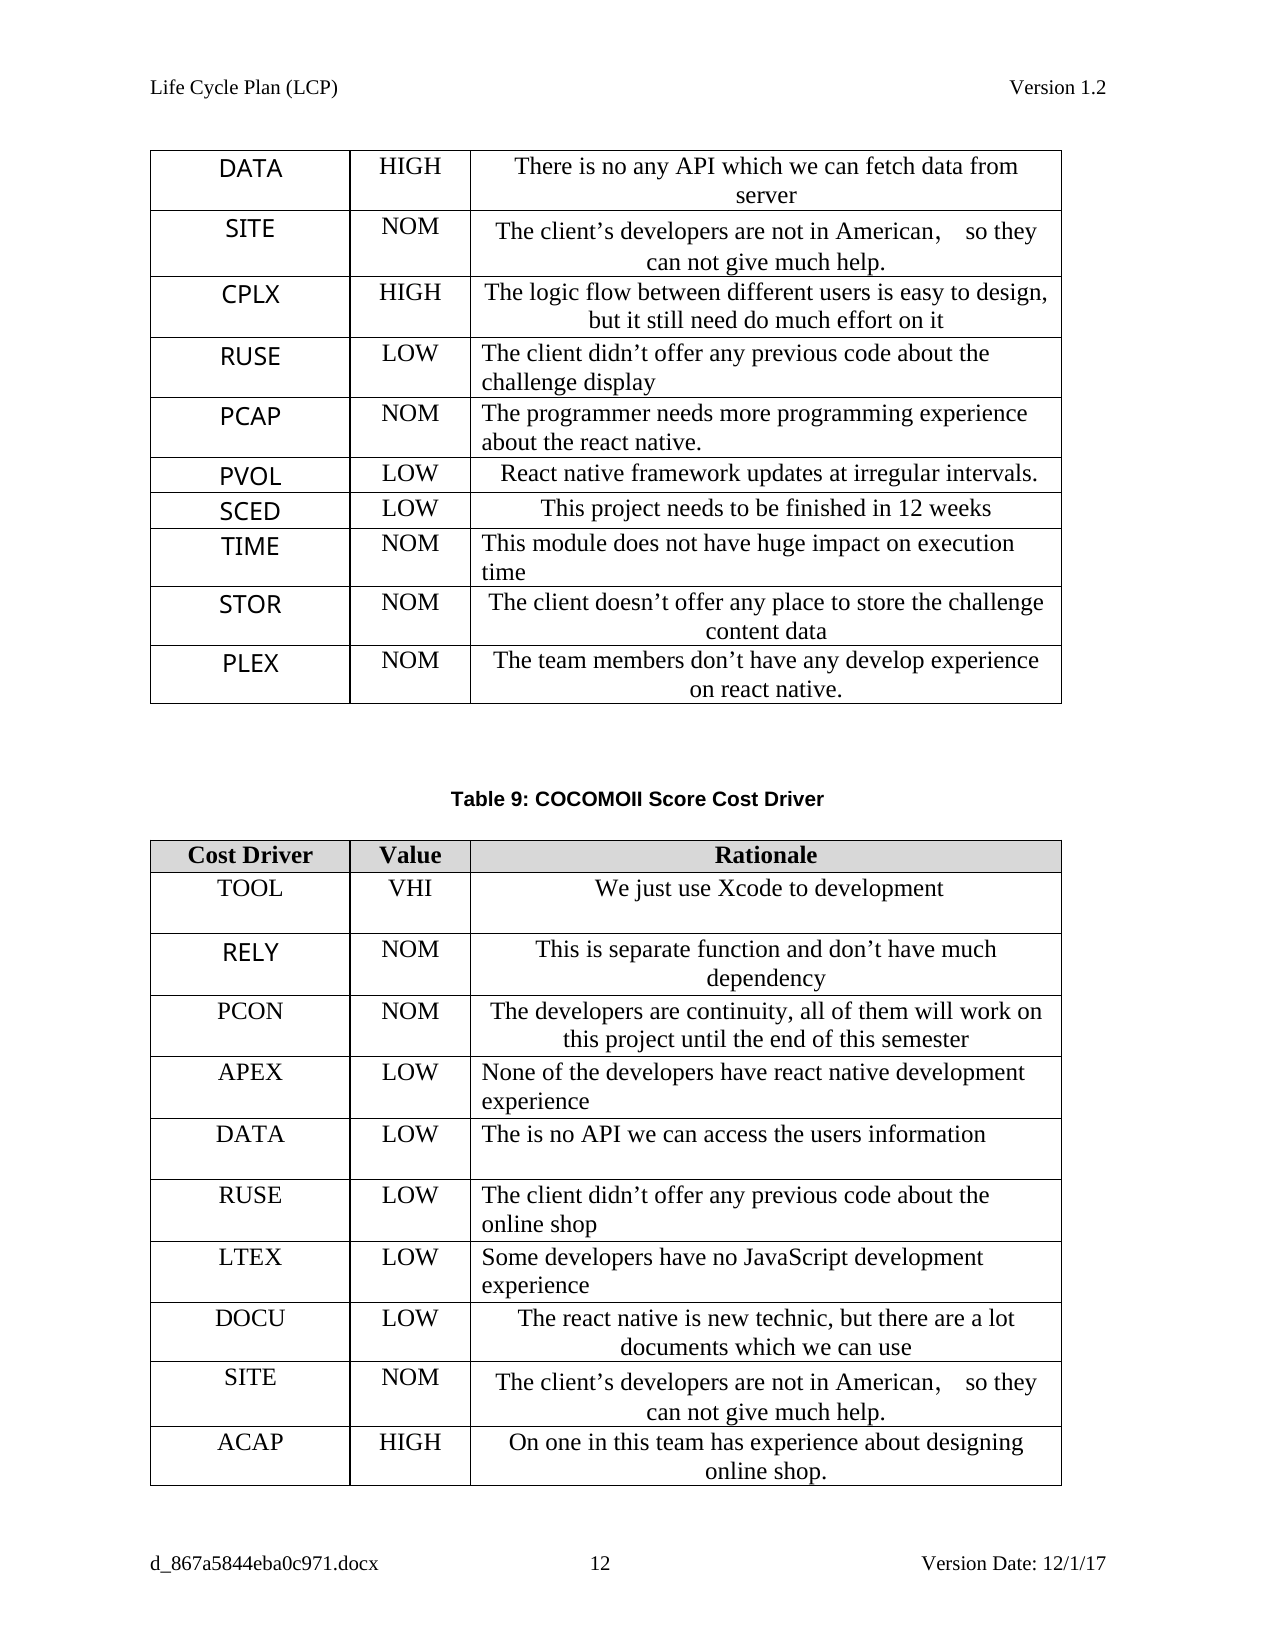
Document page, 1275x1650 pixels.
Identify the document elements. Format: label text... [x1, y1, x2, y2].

table_cell DATA [151, 151, 349, 210]
table_header Rationale [471, 841, 1061, 872]
table_cell CPLX [151, 277, 349, 337]
table_cell RUSE [151, 1180, 349, 1241]
table_cell The programmer needs more programming experience about the react native. [471, 398, 1061, 457]
table_cell The client’s developers are not in American， so they can not give much help. [471, 211, 1061, 276]
table_cell PCON [151, 996, 349, 1056]
table_cell LTEX [151, 1242, 349, 1302]
table_cell LOW [351, 1180, 470, 1241]
table_cell HIGH [351, 1427, 470, 1485]
table_cell LOW [351, 1057, 470, 1118]
table_cell TIME [151, 529, 349, 586]
table_cell NOM [351, 934, 470, 995]
table_cell There is no any API which we can fetch data from server [471, 151, 1061, 210]
table_cell NOM [351, 211, 470, 276]
table_cell LOW [351, 493, 470, 527]
table_cell LOW [351, 338, 470, 397]
table_cell The client doesn’t offer any place to store the challenge content data [471, 587, 1061, 644]
table_cell RUSE [151, 338, 349, 397]
table_cell SCED [151, 493, 349, 527]
table_header Value [351, 841, 470, 872]
table_cell TOOL [151, 873, 349, 933]
table_cell SITE [151, 1362, 349, 1426]
table_cell NOM [351, 587, 470, 644]
table_cell SITE [151, 211, 349, 276]
table_header Cost Driver [151, 841, 349, 872]
table_cell STOR [151, 587, 349, 644]
table_cell The developers are continuity, all of them will work on this project until the end of this semester [471, 996, 1061, 1056]
table_cell RELY [151, 934, 349, 995]
table_cell LOW [351, 1303, 470, 1361]
table_cell React native framework updates at irregular intervals. [471, 458, 1061, 492]
table_cell HIGH [351, 151, 470, 210]
table_cell This project needs to be finished in 12 weeks [471, 493, 1061, 527]
table_cell PVOL [151, 458, 349, 492]
table_cell We just use Xcode to development [471, 873, 1061, 933]
table_cell NOM [351, 646, 470, 703]
table_cell NOM [351, 529, 470, 586]
table_cell LOW [351, 1242, 470, 1302]
table_cell This is separate function and don’t have much dependency [471, 934, 1061, 995]
table_cell The react native is new technic, but there are a lot documents which we can use [471, 1303, 1061, 1361]
table_cell LOW [351, 1119, 470, 1179]
table_cell The client didn’t offer any previous code about the online shop [471, 1180, 1061, 1241]
text Table 9: COCOMOII Score Cost Driver [150, 786, 1125, 810]
table_cell APEX [151, 1057, 349, 1118]
table_cell The client’s developers are not in American， so they can not give much help. [471, 1362, 1061, 1426]
table_cell DATA [151, 1119, 349, 1179]
table_cell On one in this team has experience about designing online shop. [471, 1427, 1061, 1485]
table_cell The client didn’t offer any previous code about the challenge display [471, 338, 1061, 397]
table_cell LOW [351, 458, 470, 492]
table_cell Some developers have no JavaScript development experience [471, 1242, 1061, 1302]
table_cell DOCU [151, 1303, 349, 1361]
table_cell NOM [351, 398, 470, 457]
table_cell VHI [351, 873, 470, 933]
table_cell The is no API we can access the users information [471, 1119, 1061, 1179]
table_cell NOM [351, 996, 470, 1056]
table_cell NOM [351, 1362, 470, 1426]
table_cell ACAP [151, 1427, 349, 1485]
table_cell HIGH [351, 277, 470, 337]
table_cell The logic flow between different users is easy to design, but it still need do much effort on it [471, 277, 1061, 337]
table_cell None of the developers have react native development experience [471, 1057, 1061, 1118]
table_cell PCAP [151, 398, 349, 457]
table_cell PLEX [151, 646, 349, 703]
table_cell This module does not have huge impact on execution time [471, 529, 1061, 586]
table_cell The team members don’t have any develop experience on react native. [471, 646, 1061, 703]
